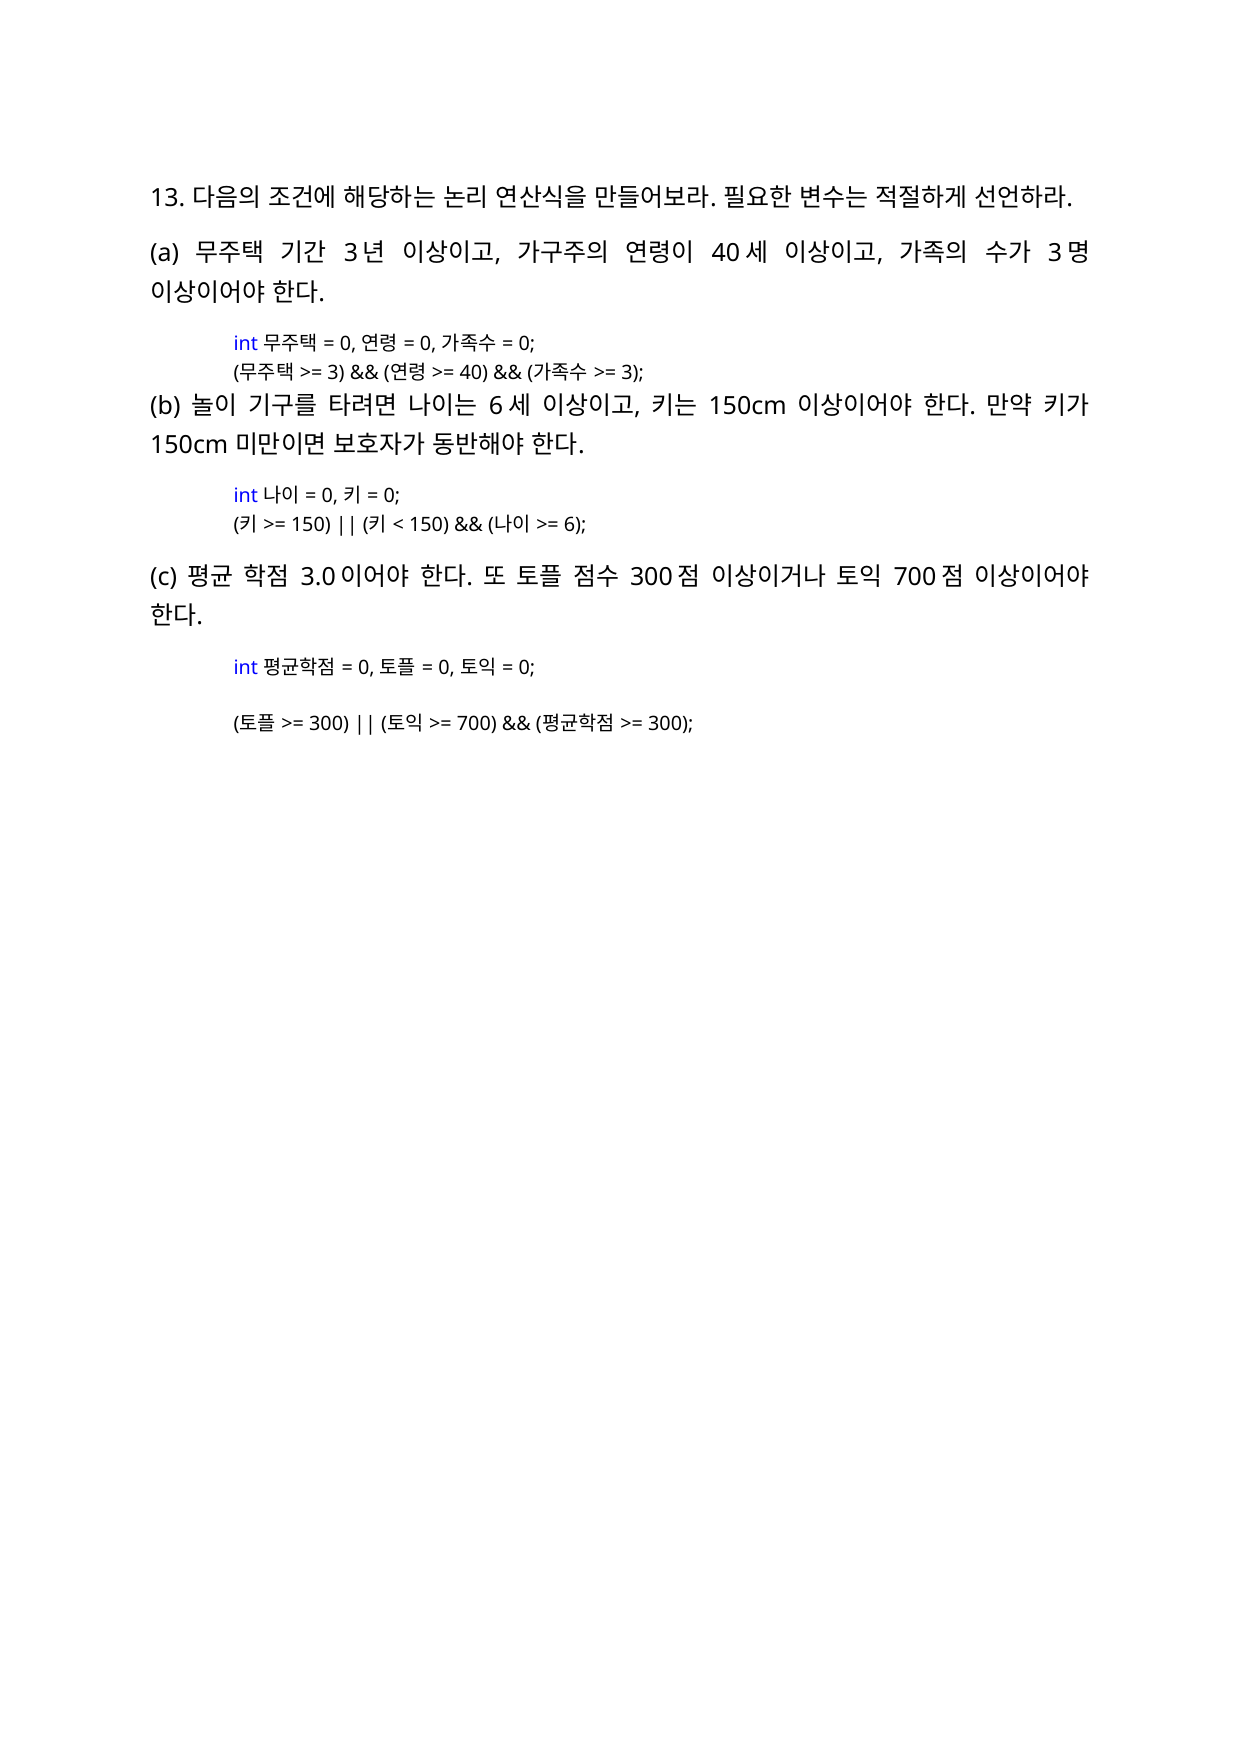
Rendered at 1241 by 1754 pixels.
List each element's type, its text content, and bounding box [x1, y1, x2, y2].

text (토플 >= 300) || (토익 >= 700) && (평균학점 >= 300); [150, 707, 1090, 736]
text int 나이 = 0, 키 = 0; [150, 480, 1090, 509]
text (무주택 >= 3) && (연령 >= 40) && (가족수 >= 3); [150, 356, 1090, 385]
text 13. 다음의 조건에 해당하는 논리 연산식을 만들어보라. 필요한 변수는 적절하게 선언하라. [150, 177, 1090, 213]
text (c) 평균 학점 3.0이어야 한다. 또 토플 점수 300점 이상이거나 토익 700점 이상이어야 한다. [150, 556, 1090, 632]
text (a) 무주택 기간 3년 이상이고, 가구주의 연령이 40세 이상이고, 가족의 수가 3명 이상이어야 한다. [150, 233, 1090, 308]
text int 평균학점 = 0, 토플 = 0, 토익 = 0; [150, 651, 1090, 680]
text (키 >= 150) || (키 < 150) && (나이 >= 6); [150, 509, 1090, 537]
text (b) 놀이 기구를 타려면 나이는 6세 이상이고, 키는 150cm 이상이어야 한다. 만약 키가 150cm 미만이면 보호자가 동반해야 한다. [150, 385, 1090, 461]
text int 무주택 = 0, 연령 = 0, 가족수 = 0; [150, 328, 1090, 356]
